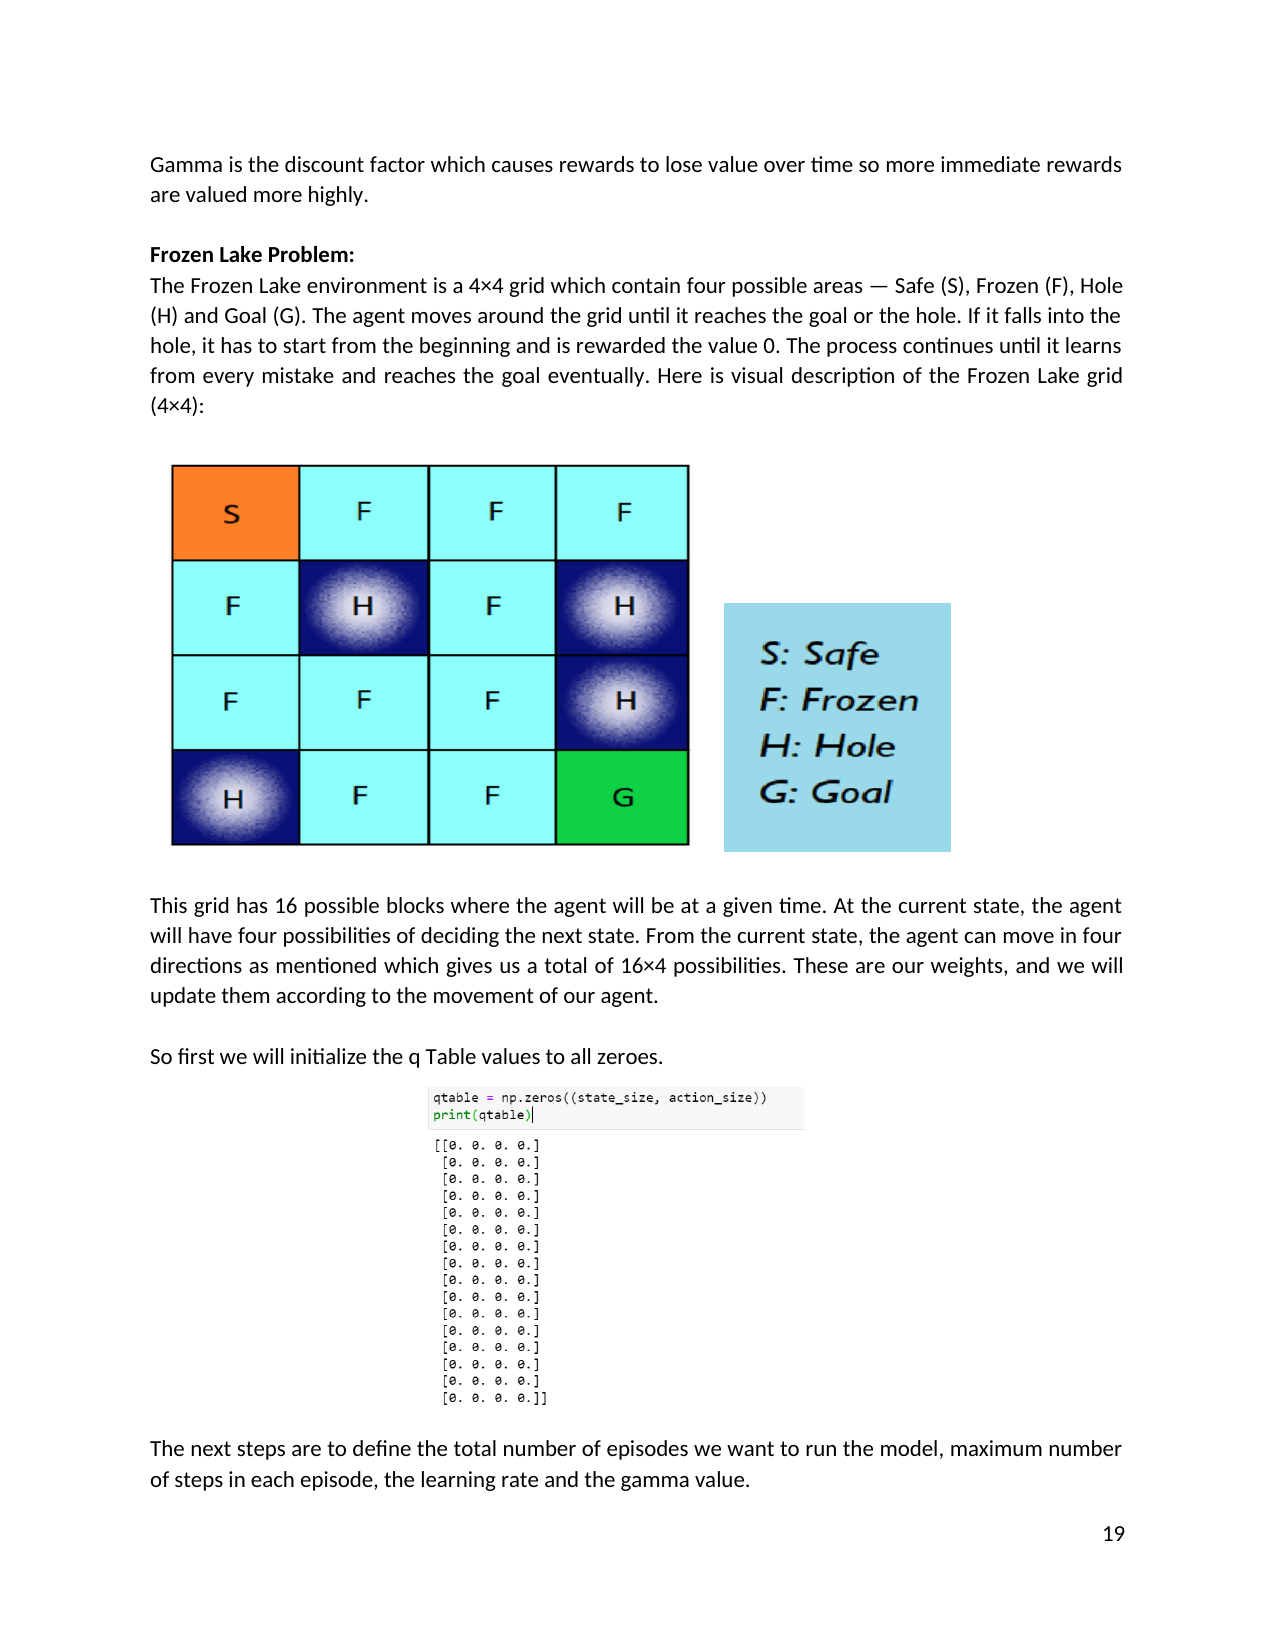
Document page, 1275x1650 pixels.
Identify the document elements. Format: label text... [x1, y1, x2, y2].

picture [708, 595, 964, 859]
text Frozen Lake Problem: [150, 241, 1125, 269]
picture [423, 1087, 804, 1413]
picture [150, 452, 704, 859]
text This grid has 16 possible blocks where the agent will be at a given time. At the current state, the agent will have four possibilities of deciding the next state. From the current state, the agent can move in four directions as mentioned which gives us a total of 16×4 possibilities. These are our weights, and we will update them according to the movement of our agent. [150, 891, 1125, 1009]
text So first we will initialize the q Table values to all zeroes. [150, 1042, 1125, 1070]
text The Frozen Lake environment is a 4×4 grid which contain four possible areas — Safe (S), Frozen (F), Hole (H) and Goal (G). The agent moves around the grid until it reaches the goal or the hole. If it falls into the hole, it has to start from the beginning and is rewarded the value 0. The process continues until it learns from every mistake and reaches the goal eventually. Here is visual description of the Frozen Lake grid (4×4): [150, 271, 1125, 420]
text Gamma is the discount factor which causes rewards to lose value over time so more immediate rewards are valued more highly. [150, 150, 1125, 208]
text The next steps are to define the total number of episodes we want to run the model, maximum number of steps in each episode, the learning rate and the gamma value. [150, 1434, 1125, 1493]
